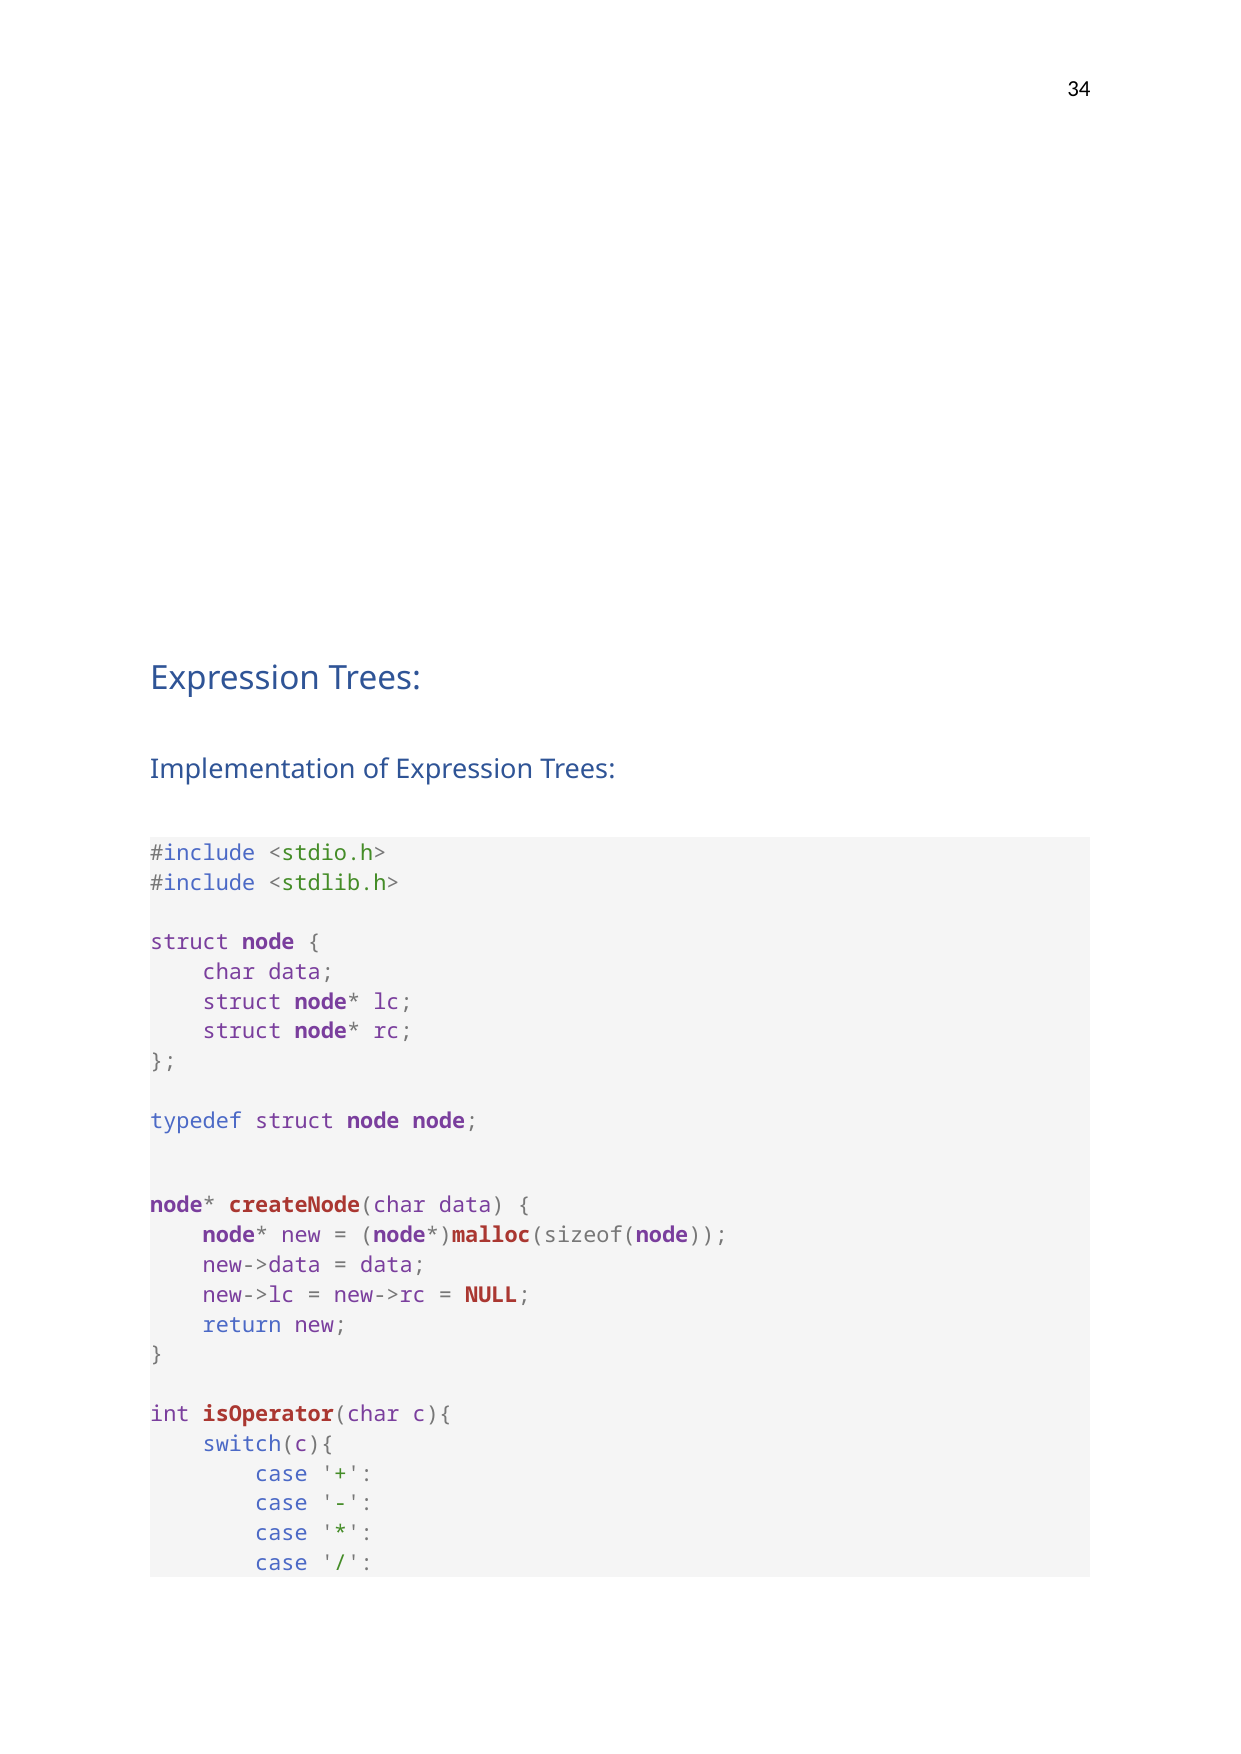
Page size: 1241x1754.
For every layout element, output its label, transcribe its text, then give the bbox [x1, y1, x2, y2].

text new->lc = new->rc = NULL; [150, 1279, 1090, 1308]
text case '-': [150, 1487, 1090, 1517]
text #include <stdlib.h> [150, 866, 1090, 896]
text char data; [150, 956, 1090, 986]
text case '/': [150, 1547, 1090, 1577]
subtitle Implementation of Expression Trees: [150, 750, 1090, 787]
text struct node { [150, 926, 1090, 956]
text new->data = data; [150, 1249, 1090, 1279]
text }; [150, 1045, 1090, 1075]
text node* createNode(char data) { [150, 1189, 1090, 1219]
text switch(c){ [150, 1428, 1090, 1457]
subtitle Expression Trees: [150, 654, 1090, 699]
text int isOperator(char c){ [150, 1398, 1090, 1428]
text struct node* rc; [150, 1015, 1090, 1045]
text case '+': [150, 1457, 1090, 1487]
text node* new = (node*)malloc(sizeof(node)); [150, 1219, 1090, 1249]
text return new; [150, 1308, 1090, 1338]
text case '*': [150, 1517, 1090, 1547]
text typedef struct node node; [150, 1105, 1090, 1134]
text struct node* lc; [150, 986, 1090, 1015]
text } [150, 1338, 1090, 1368]
text #include <stdio.h> [150, 837, 1090, 866]
